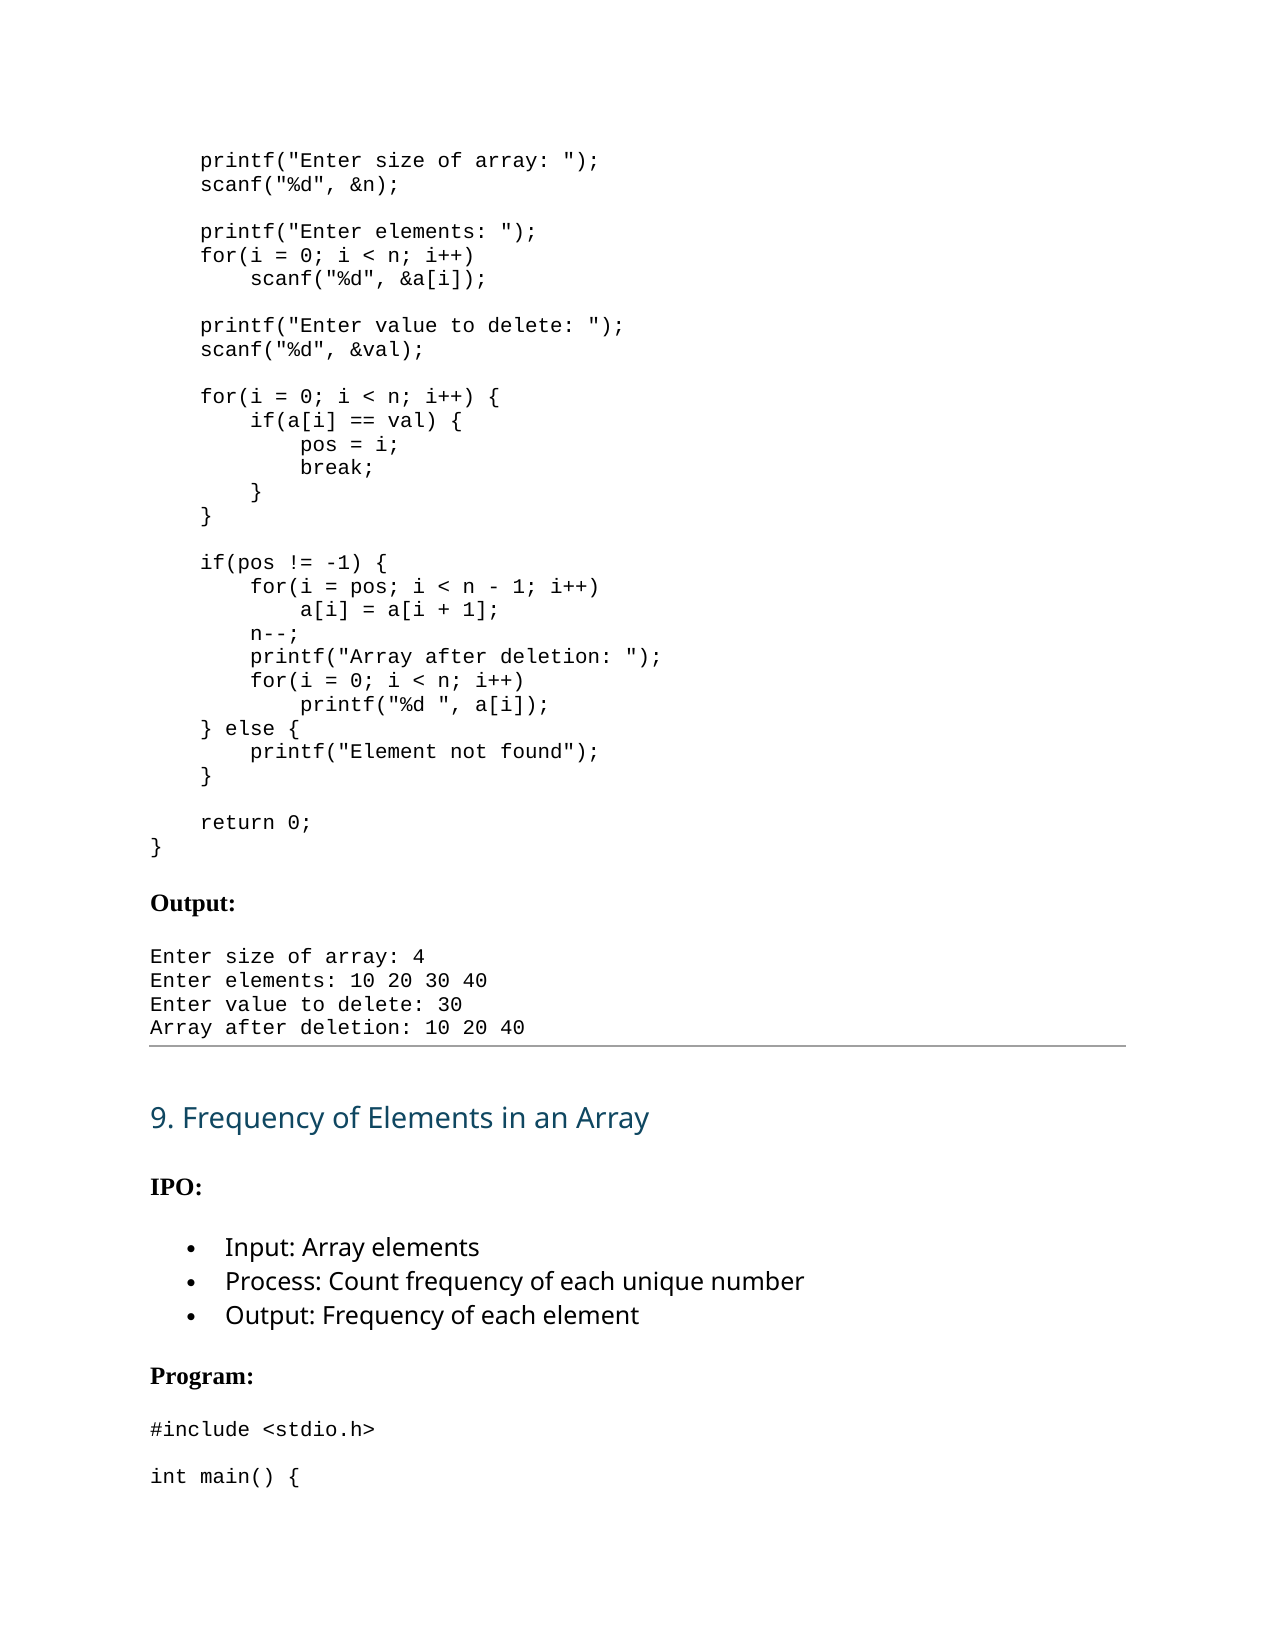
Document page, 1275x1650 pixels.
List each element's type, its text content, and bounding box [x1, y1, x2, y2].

text Enter elements: 10 20 30 40 [150, 970, 1125, 994]
text printf("Array after deletion: "); [150, 647, 1125, 670]
list Input: Array elements [187, 1229, 1125, 1264]
text if(a[i] == val) { [150, 410, 1125, 434]
text for(i = pos; i < n - 1; i++) [150, 576, 1125, 599]
subtitle 9. Frequency of Elements in an Array [150, 1097, 1125, 1137]
text n--; [150, 623, 1125, 647]
text scanf("%d", &val); [150, 339, 1125, 363]
text scanf("%d", &a[i]); [150, 268, 1125, 292]
text scanf("%d", &n); [150, 174, 1125, 197]
text } [150, 765, 1125, 788]
text Enter value to delete: 30 [150, 994, 1125, 1017]
list Process: Count frequency of each unique number [187, 1264, 1125, 1298]
text if(pos != -1) { [150, 552, 1125, 576]
text pos = i; [150, 434, 1125, 457]
text a[i] = a[i + 1]; [150, 599, 1125, 623]
text break; [150, 457, 1125, 481]
text Program: [150, 1361, 1125, 1390]
text printf("%d ", a[i]); [150, 694, 1125, 717]
text } [150, 481, 1125, 505]
text } else { [150, 717, 1125, 741]
text printf("Enter size of array: "); [150, 150, 1125, 174]
text return 0; [150, 812, 1125, 836]
text #include <stdio.h> [150, 1419, 1125, 1442]
text printf("Enter value to delete: "); [150, 316, 1125, 339]
text for(i = 0; i < n; i++) [150, 244, 1125, 268]
text Array after deletion: 10 20 40 [150, 1017, 1125, 1041]
text } [150, 836, 1125, 859]
text } [150, 505, 1125, 528]
text IPO: [150, 1172, 1125, 1200]
text printf("Element not found"); [150, 741, 1125, 765]
text Enter size of array: 4 [150, 946, 1125, 970]
text printf("Enter elements: "); [150, 221, 1125, 244]
text for(i = 0; i < n; i++) [150, 670, 1125, 694]
text for(i = 0; i < n; i++) { [150, 386, 1125, 410]
text Output: [150, 888, 1125, 917]
list Output: Frequency of each element [187, 1298, 1125, 1332]
text int main() { [150, 1466, 1125, 1490]
